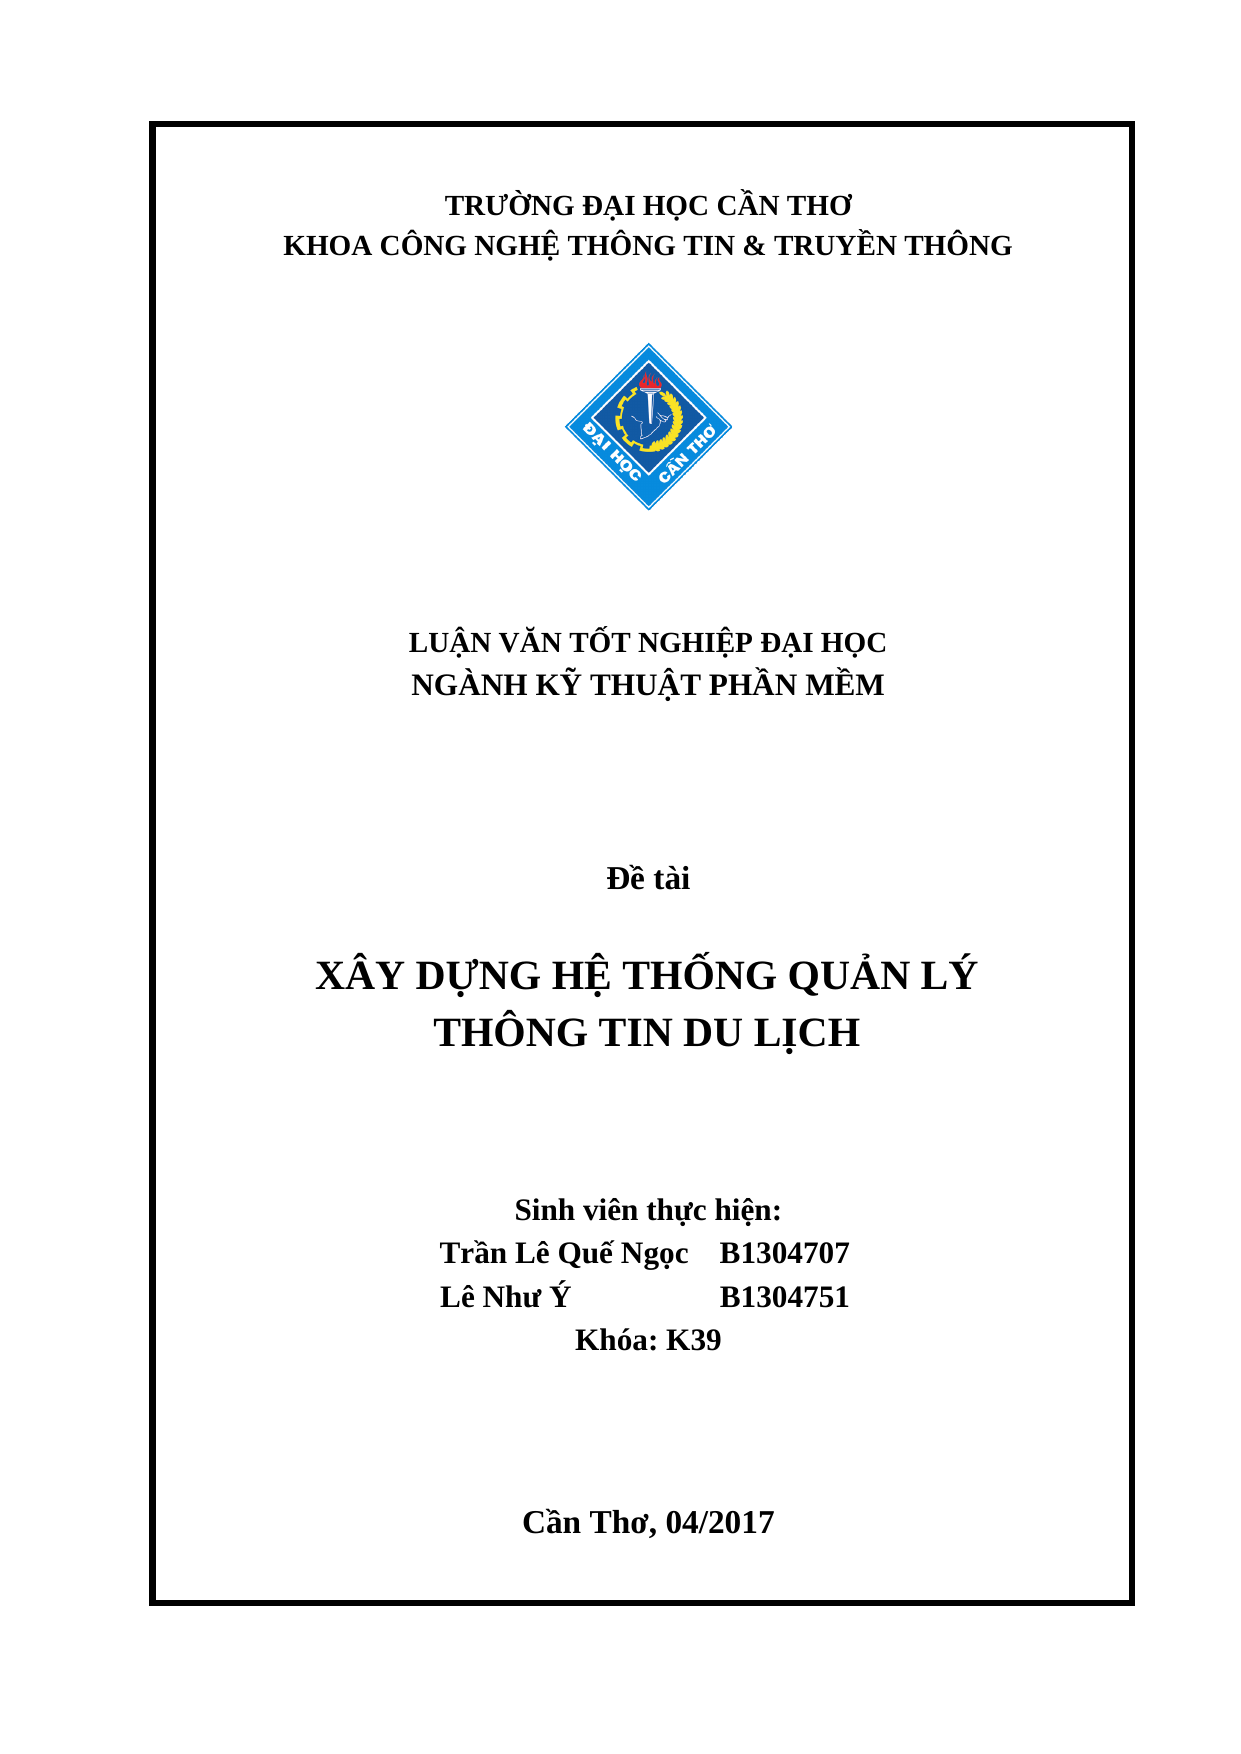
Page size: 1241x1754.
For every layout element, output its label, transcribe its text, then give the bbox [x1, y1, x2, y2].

picture [564, 342, 733, 511]
text KHOA CÔNG NGHỆ THÔNG TIN & TRUYỀN THÔNG [130, 228, 1166, 262]
text Lê Như Ý B1304751 [440, 1278, 1166, 1314]
text LUẬN VĂN TỐT NGHIỆP ĐẠI HỌC [130, 626, 1166, 659]
text Sinh viên thực hiện: [130, 1192, 1166, 1227]
text Trần Lê Quế Ngọc B1304707 [115, 1235, 1166, 1271]
text Khóa: K39 [130, 1321, 1166, 1357]
text NGÀNH KỸ THUẬT PHẦN MỀM [130, 666, 1166, 702]
text TRƯỜNG ĐẠI HỌC CẦN THƠ [130, 188, 1166, 221]
text Đề tài [130, 858, 1166, 897]
text Cần Thơ, 04/2017 [130, 1502, 1166, 1540]
text XÂY DỰNG HỆ THỐNG QUẢN LÝ THÔNG TIN DU LỊCH [248, 950, 1045, 1056]
